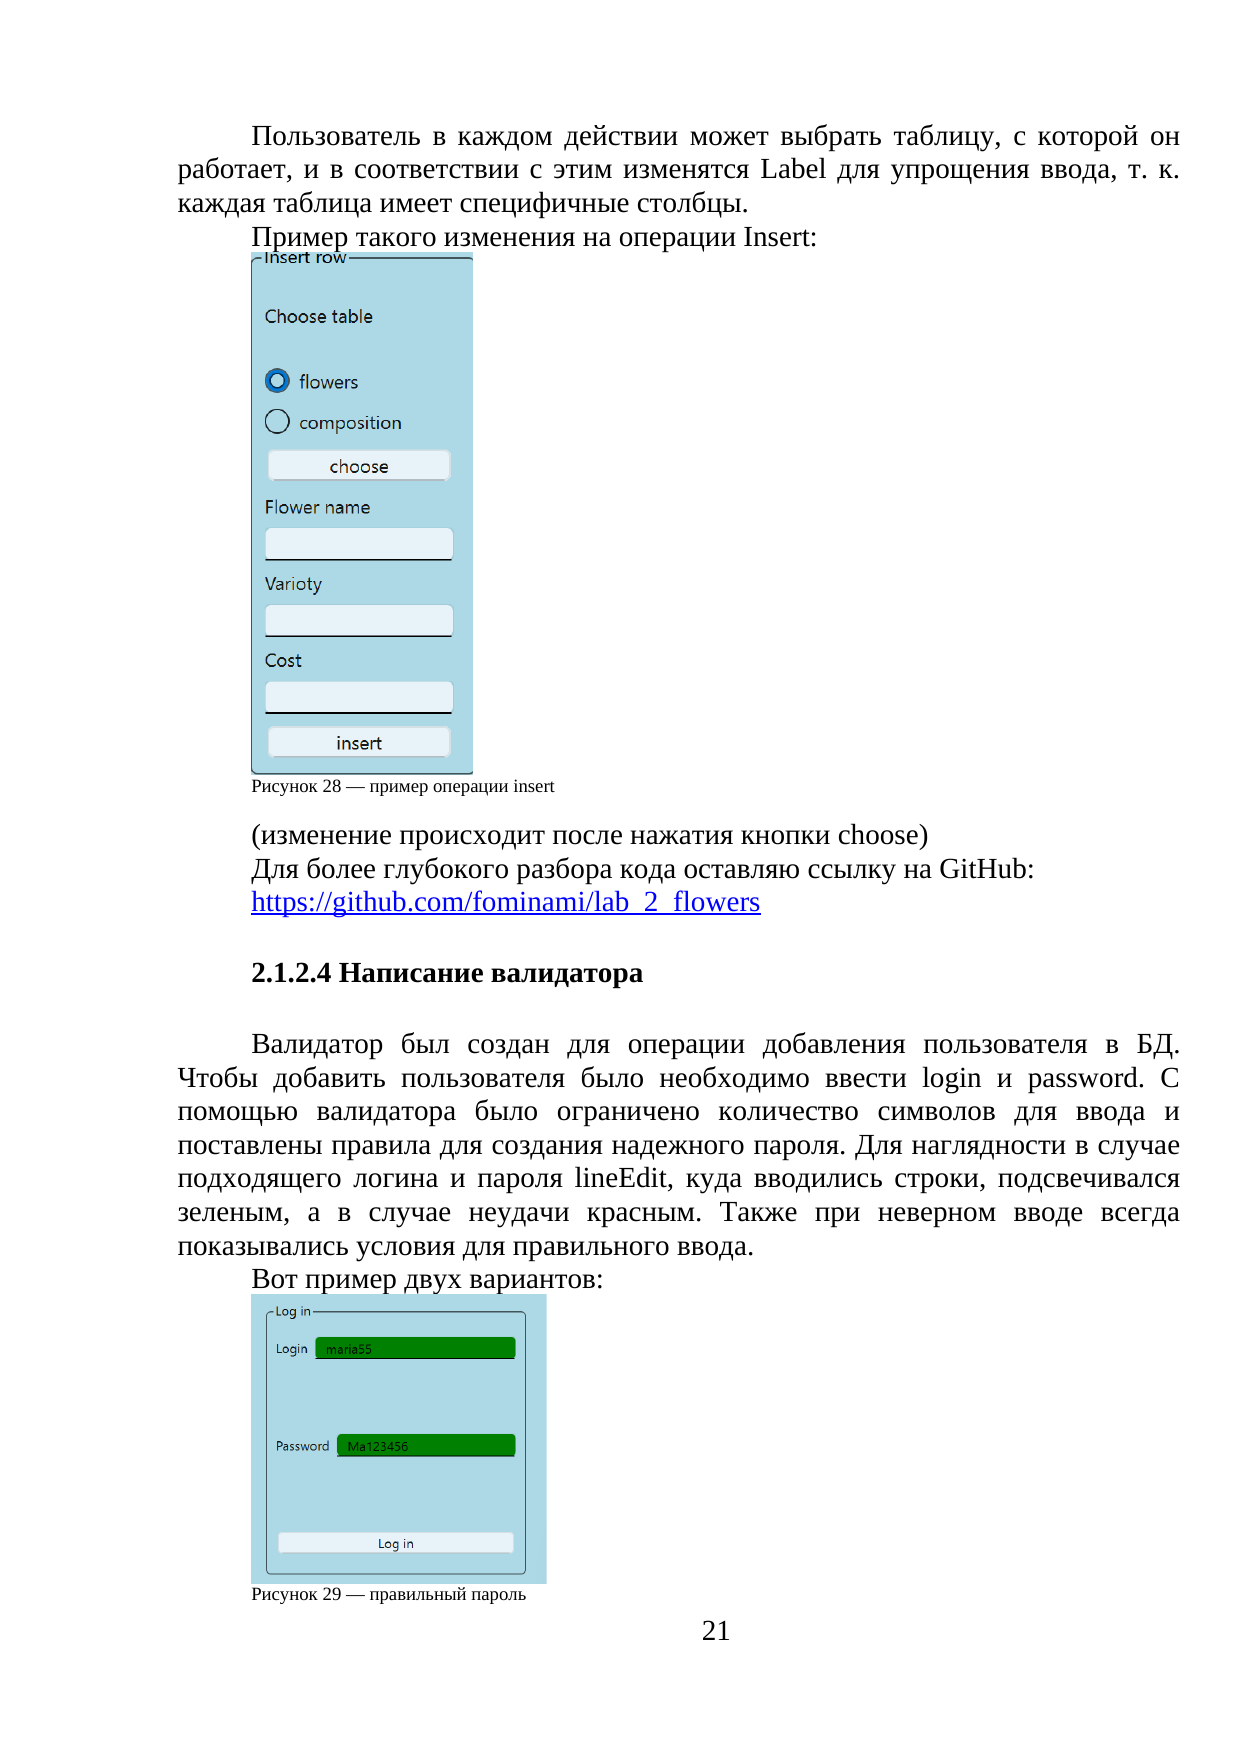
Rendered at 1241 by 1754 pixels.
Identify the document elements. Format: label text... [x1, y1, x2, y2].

text https://github.com/fominami/lab_2_flowers [177, 884, 1181, 918]
text Вот пример двух вариантов: [177, 1261, 1181, 1295]
picture [251, 252, 473, 775]
text Для более глубокого разбора кода оставляю ссылку на GitHub: [177, 851, 1181, 884]
picture [251, 1294, 547, 1584]
text Рисунок 29 — правильный пароль [177, 1583, 1181, 1605]
subtitle 2.1.2.4 Написание валидатора [177, 955, 1181, 989]
text Валидатор был создан для операции добавления пользователя в БД. Чтобы добавить пользователя было необходимо ввести login и password. С помощью валидатора было ограничено количество символов для ввода и поставлены правила для создания надежного пароля. Для наглядности в случае подходящего логина и пароля lineEdit, куда вводились строки, подсвечивался зеленым, а в случае неудачи красным. Также при неверном вводе всегда показывались условия для правильного ввода. [177, 1026, 1181, 1261]
text Пример такого изменения на операции Insert: [177, 219, 1181, 252]
text (изменение происходит после нажатия кнопки choose) [177, 817, 1181, 851]
text Пользователь в каждом действии может выбрать таблицу, с которой он работает, и в соответствии с этим изменятся Label для упрощения ввода, т. к. каждая таблица имеет специфичные столбцы. [177, 118, 1181, 219]
text Рисунок 28 — пример операции insert [177, 775, 1181, 796]
